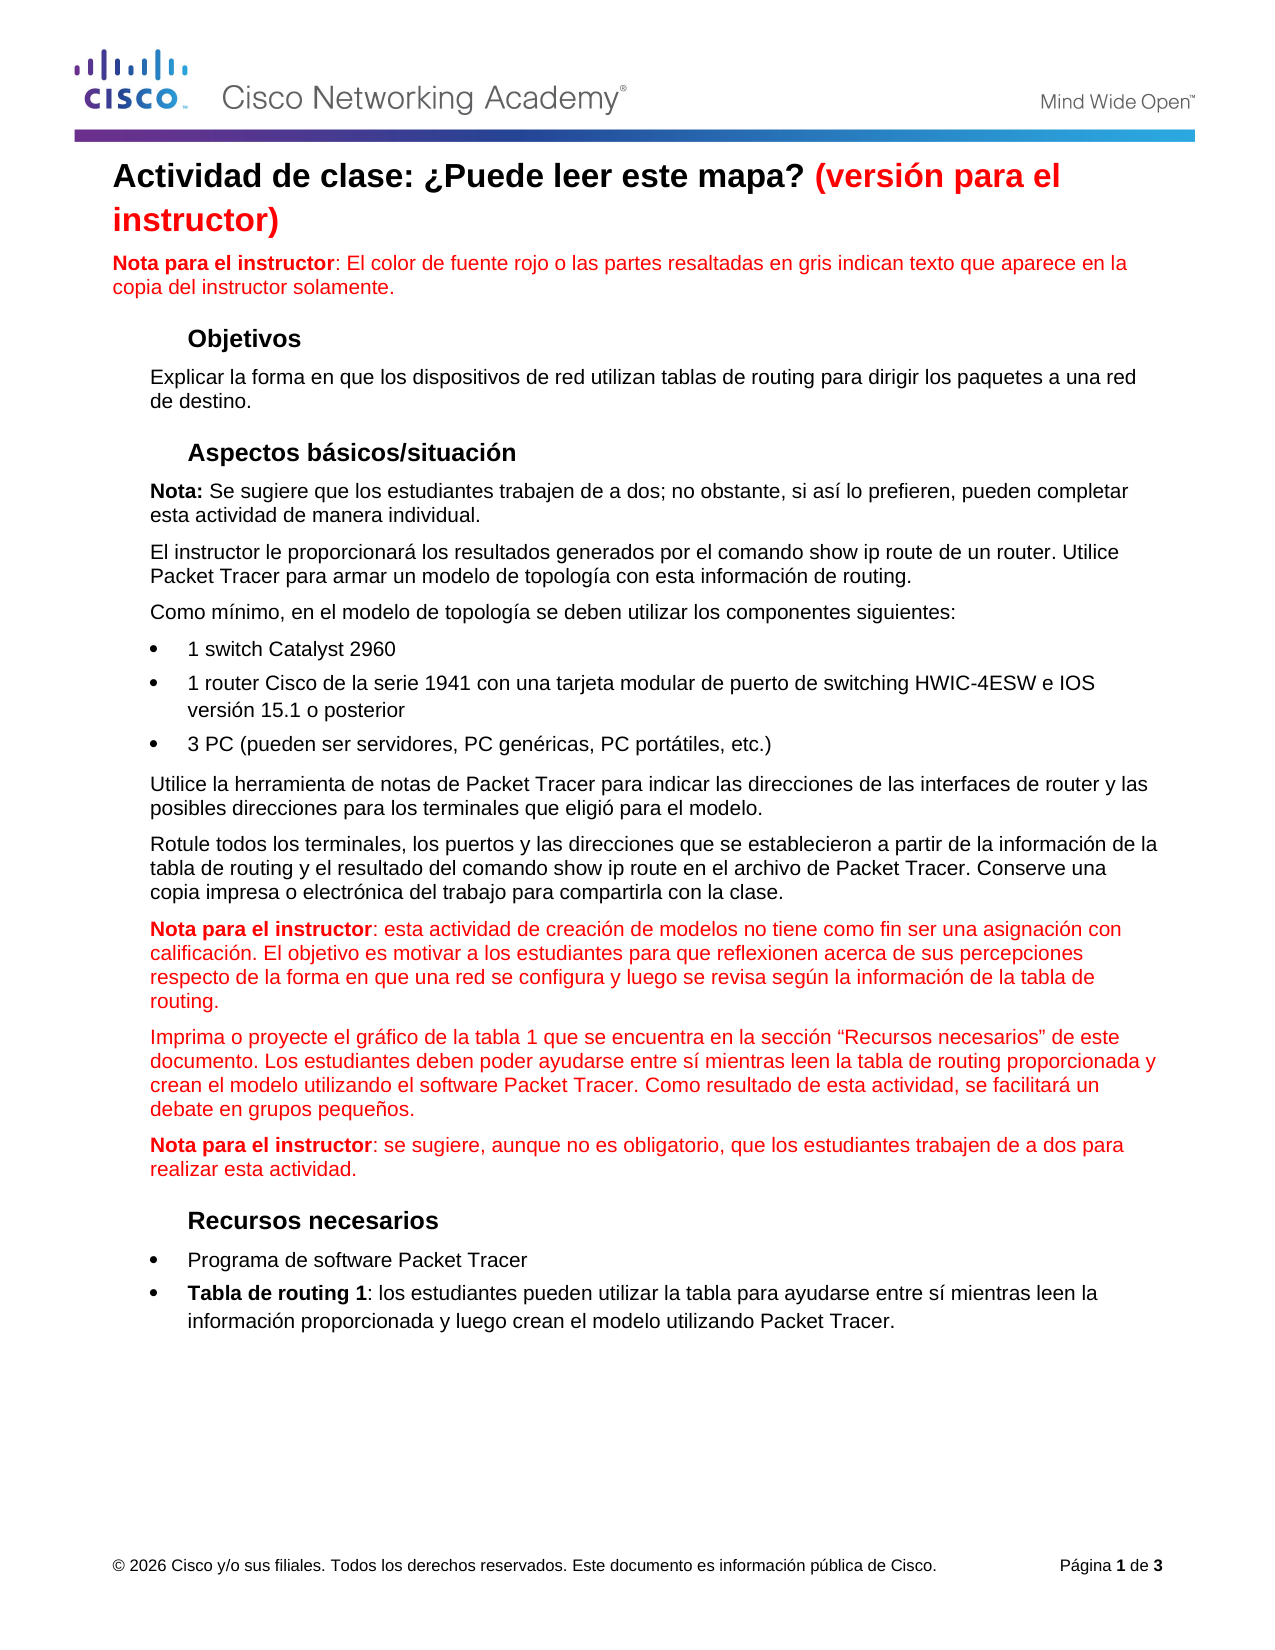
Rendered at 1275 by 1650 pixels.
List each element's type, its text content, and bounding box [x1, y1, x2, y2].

text 1 switch Catalyst 2960 [150, 636, 1162, 661]
text Aspectos básicos/situación [112, 438, 1162, 467]
text 3 PC (pueden ser servidores, PC genéricas, PC portátiles, etc.) [150, 732, 1162, 756]
text Nota para el instructor: El color de fuente rojo o las partes resaltadas en gris indican texto que aparece en la copia del instructor solamente. [112, 251, 1162, 299]
text Como mínimo, en el modelo de topología se deben utilizar los componentes siguientes: [150, 600, 1162, 624]
text Rotule todos los terminales, los puertos y las direcciones que se establecieron a partir de la información de la tabla de routing y el resultado del comando show ip route en el archivo de Packet Tracer. Conserve una copia impresa o electrónica del trabajo para compartirla con la clase. [150, 832, 1162, 904]
text Recursos necesarios [112, 1206, 1162, 1235]
picture [0, 30, 1273, 142]
text Imprima o proyecte el gráfico de la tabla 1 que se encuentra en la sección “Recursos necesarios” de este documento. Los estudiantes deben poder ayudarse entre sí mientras leen la tabla de routing proporcionada y crean el modelo utilizando el software Packet Tracer. Como resultado de esta actividad, se facilitará un debate en grupos pequeños. [150, 1025, 1162, 1121]
text Utilice la herramienta de notas de Packet Tracer para indicar las direcciones de las interfaces de router y las posibles direcciones para los terminales que eligió para el modelo. [150, 772, 1162, 820]
text El instructor le proporcionará los resultados generados por el comando show ip route de un router. Utilice Packet Tracer para armar un modelo de topología con esta información de routing. [150, 539, 1162, 587]
text Nota para el instructor: esta actividad de creación de modelos no tiene como fin ser una asignación con calificación. El objetivo es motivar a los estudiantes para que reflexionen acerca de sus percepciones respecto de la forma en que una red se configura y luego se revisa según la información de la tabla de routing. [150, 917, 1162, 1012]
text Nota: Se sugiere que los estudiantes trabajen de a dos; no obstante, si así lo prefieren, pueden completar esta actividad de manera individual. [150, 479, 1162, 527]
text Tabla de routing 1: los estudiantes pueden utilizar la tabla para ayudarse entre sí mientras leen la información proporcionada y luego crean el modelo utilizando Packet Tracer. [150, 1281, 1162, 1333]
title Actividad de clase: ¿Puede leer este mapa? (versión para el instructor) [112, 156, 1162, 239]
text Programa de software Packet Tracer [150, 1247, 1162, 1271]
text Nota para el instructor: se sugiere, aunque no es obligatorio, que los estudiantes trabajen de a dos para realizar esta actividad. [150, 1133, 1162, 1181]
text Explicar la forma en que los dispositivos de red utilizan tablas de routing para dirigir los paquetes a una red de destino. [150, 365, 1162, 413]
text 1 router Cisco de la serie 1941 con una tarjeta modular de puerto de switching HWIC-4ESW e IOS versión 15.1 o posterior [150, 670, 1162, 722]
text Objetivos [112, 324, 1162, 352]
